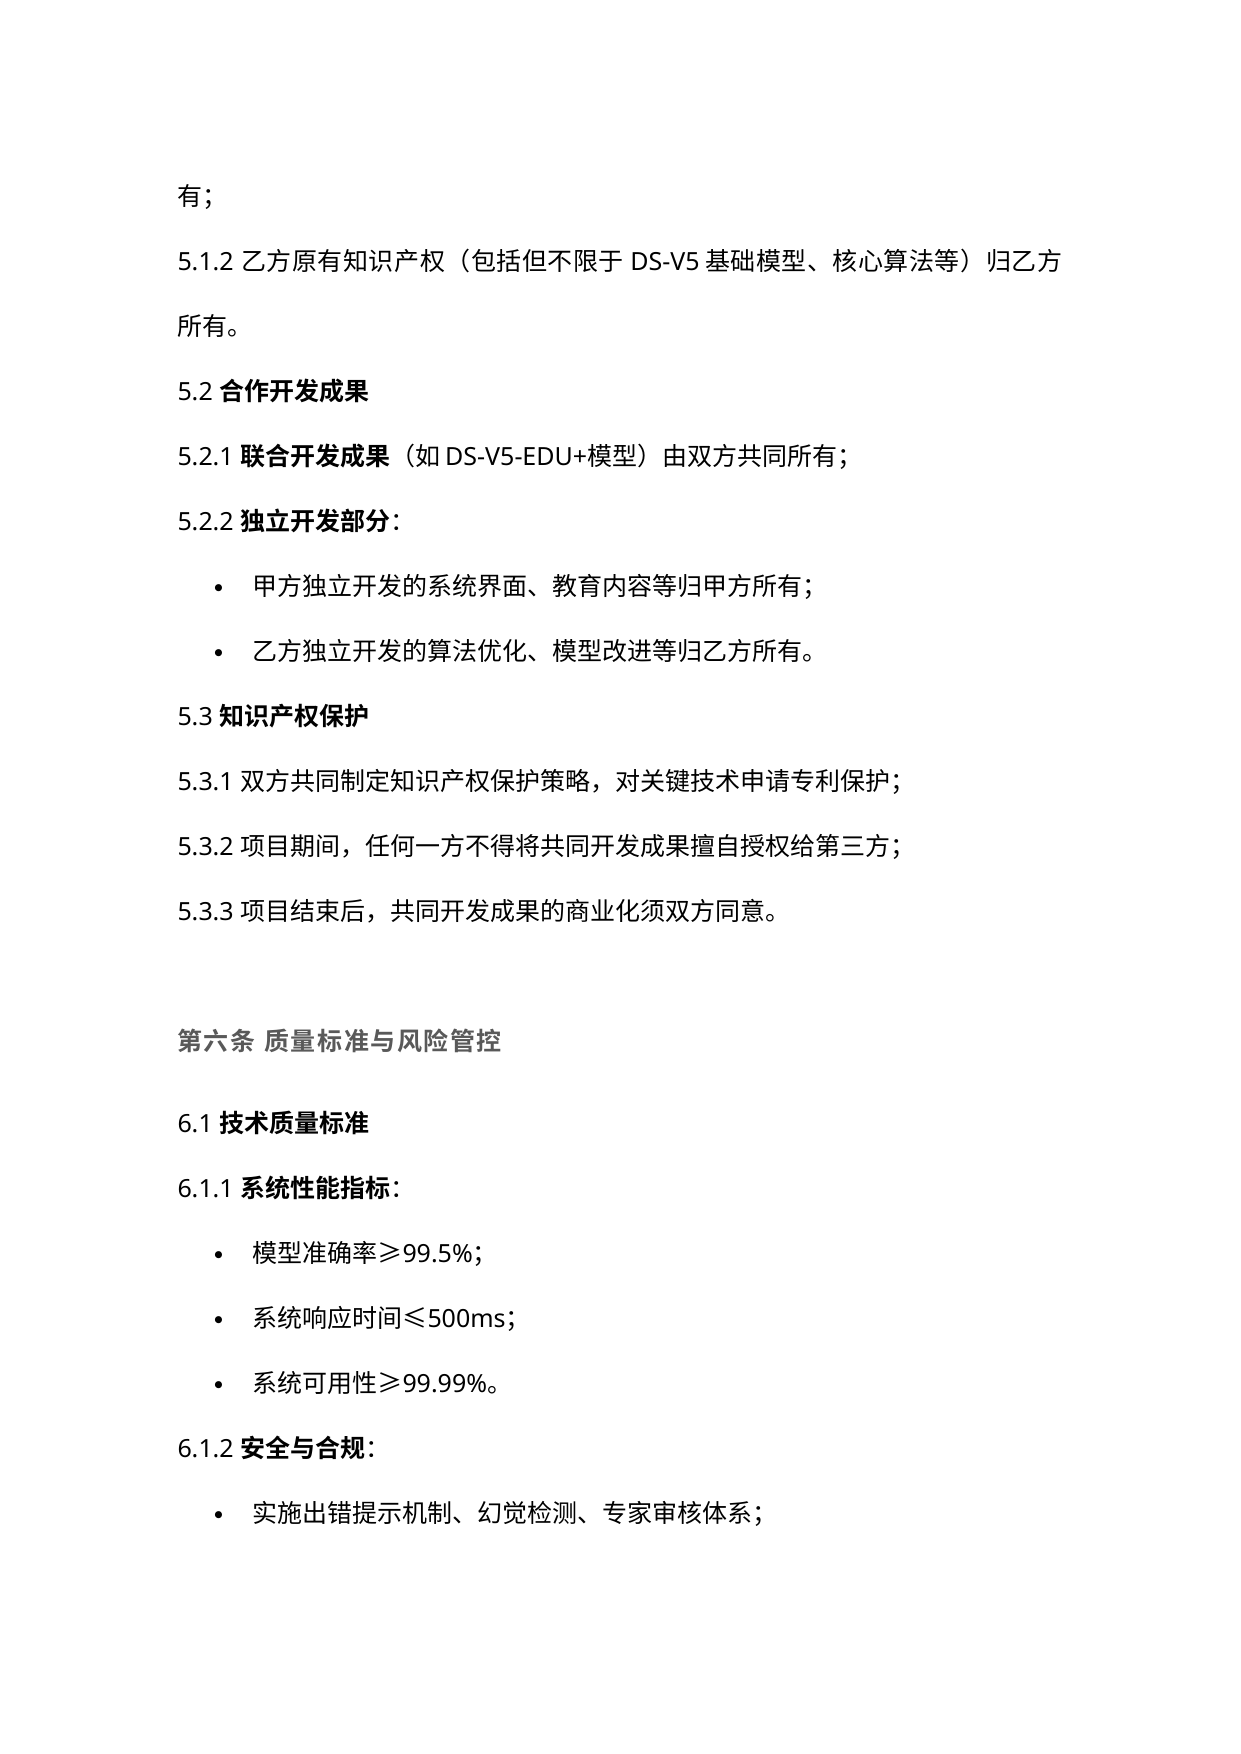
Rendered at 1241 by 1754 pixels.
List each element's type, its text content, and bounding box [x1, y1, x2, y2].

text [177, 162, 1063, 227]
list 乙方独立开发的算法优化、模型改进等归乙方所有。 [215, 617, 1063, 682]
text 5.1.2 乙方原有知识产权（包括但不限于DS-V5基础模型、核心算法等）归乙方所有。 [177, 227, 1063, 357]
text 5.2.2 独立开发部分： [177, 487, 1063, 552]
list 系统可用性≥99.99%。 [215, 1349, 1063, 1414]
text 6.1 技术质量标准 [177, 1089, 1063, 1154]
text 5.3.2 项目期间，任何一方不得将共同开发成果擅自授权给第三方； [177, 812, 1063, 877]
list 系统响应时间≤500ms； [215, 1284, 1063, 1349]
list 甲方独立开发的系统界面、教育内容等归甲方所有； [215, 552, 1063, 617]
text 6.1.2 安全与合规： [177, 1414, 1063, 1479]
text 6.1.1 系统性能指标： [177, 1154, 1063, 1219]
text 5.3.1 双方共同制定知识产权保护策略，对关键技术申请专利保护； [177, 747, 1063, 812]
text 5.2.1 联合开发成果（如DS-V5-EDU+模型）由双方共同所有； [177, 422, 1063, 487]
text 5.3.3 项目结束后，共同开发成果的商业化须双方同意。 [177, 877, 1063, 942]
text 5.2 合作开发成果 [177, 357, 1063, 422]
text 5.3 知识产权保护 [177, 682, 1063, 747]
text 第六条 质量标准与风险管控 [177, 1007, 1063, 1072]
list 实施出错提示机制、幻觉检测、专家审核体系； [215, 1479, 1063, 1544]
list 模型准确率≥99.5%； [215, 1219, 1063, 1284]
